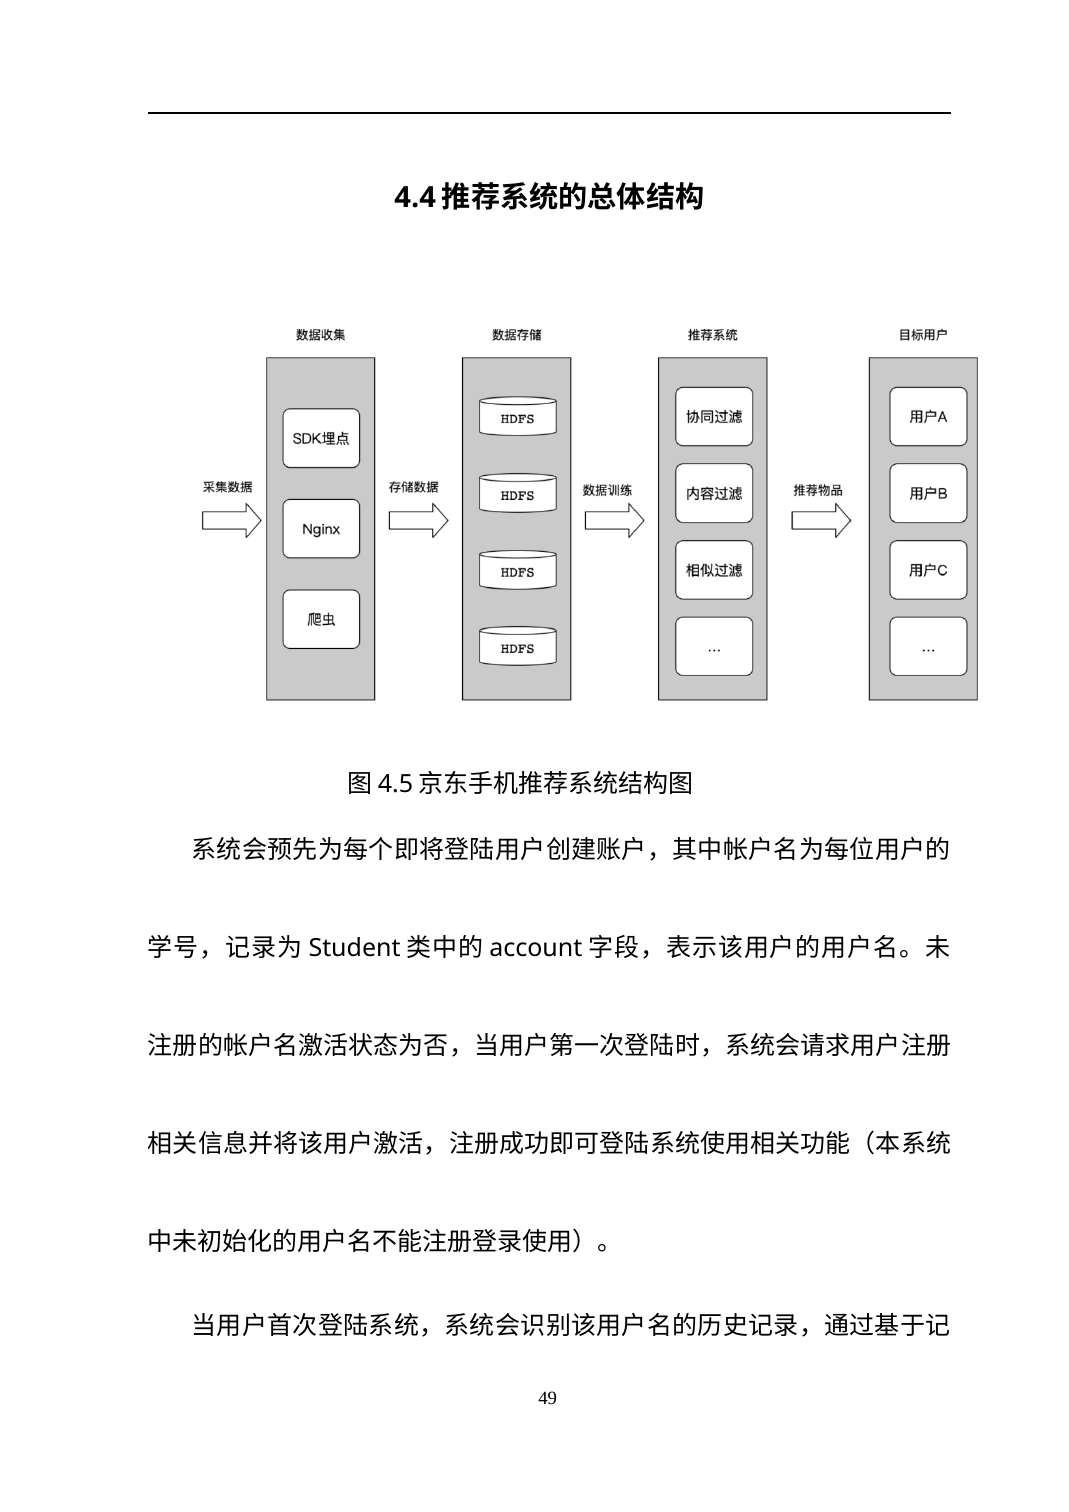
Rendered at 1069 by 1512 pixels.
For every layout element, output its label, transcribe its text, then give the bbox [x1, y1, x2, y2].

text 图4.5京东手机推荐系统结构图 [148, 749, 951, 814]
subtitle 4.4推荐系统的总体结构 [148, 162, 951, 227]
picture [191, 291, 993, 736]
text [148, 1291, 951, 1356]
text 系统会预先为每个即将登陆用户创建账户，其中帐户名为每位用户的学号，记录为Student类中的account字段，表示该用户的用户名。未注册的帐户名激活状态为否，当用户第一次登陆时，系统会请求用户注册相关信息并将该用户激活，注册成功即可登陆系统使用相关功能（本系统中未初始化的用户名不能注册登录使用）。 [148, 814, 951, 1272]
